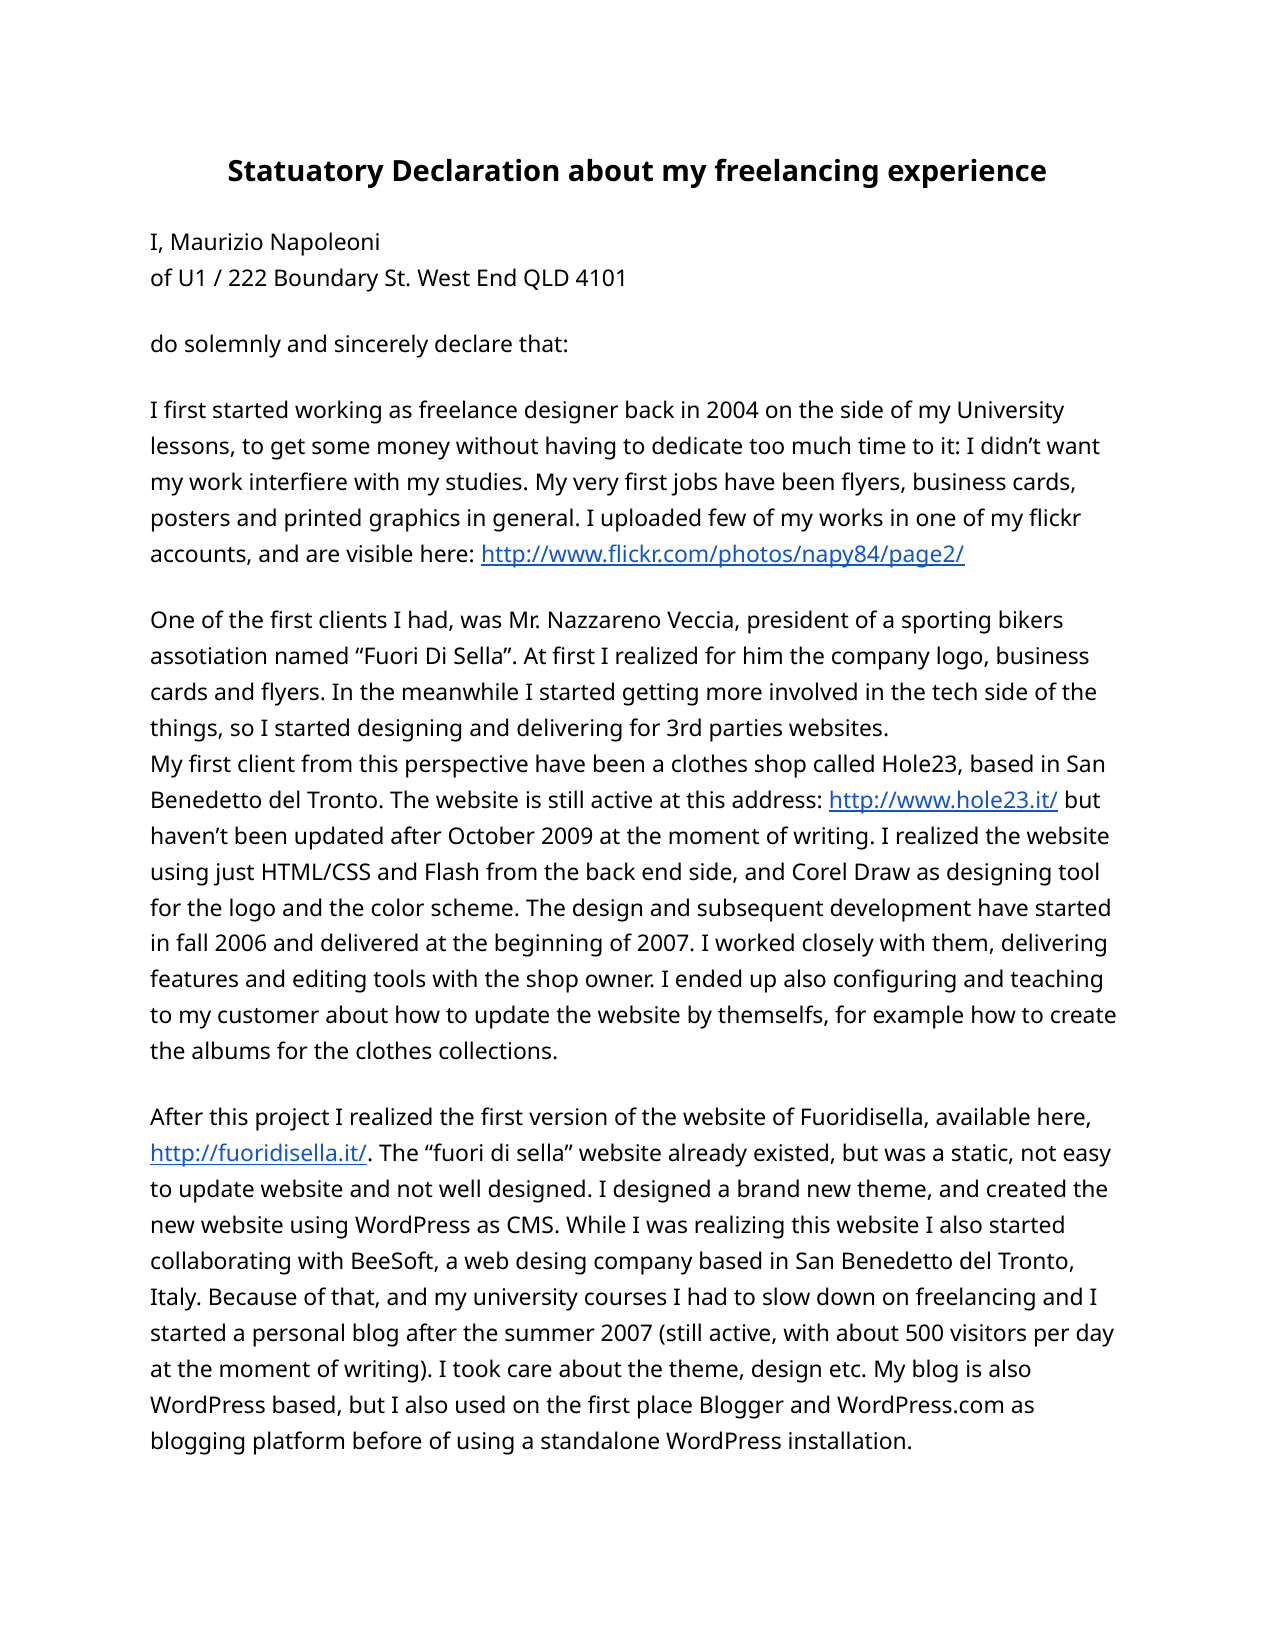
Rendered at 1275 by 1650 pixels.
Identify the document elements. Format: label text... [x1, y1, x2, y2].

text I first started working as freelance designer back in 2004 on the side of my University lessons, to get some money without having to dedicate too much time to it: I didn’t want my work interfiere with my studies. My very first jobs have been flyers, business cards, posters and printed graphics in general. I uploaded few of my works in one of my flickr accounts, and are visible here: http://www.flickr.com/photos/napy84/page2/ [150, 394, 1125, 569]
text My first client from this perspective have been a clothes shop called Hole23, based in San Benedetto del Tronto. The website is still active at this address: http://www.hole23.it/ but haven’t been updated after October 2009 at the moment of writing. I realized the website using just HTML/CSS and Flash from the back end side, and Corel Draw as designing tool for the logo and the color scheme. The design and subsequent development have started in fall 2006 and delivered at the beginning of 2007. I worked closely with them, delivering features and editing tools with the shop owner. I ended up also configuring and teaching to my customer about how to update the website by themselfs, for example how to create the albums for the clothes collections. [150, 748, 1125, 1066]
text One of the first clients I had, was Mr. Nazzareno Veccia, president of a sporting bikers assotiation named “Fuori Di Sella”. At first I realized for him the company logo, business cards and flyers. In the meanwhile I started getting more involved in the tech side of the things, so I started designing and delivering for 3rd parties websites. [150, 604, 1125, 743]
text After this project I realized the first version of the website of Fuoridisella, available here, http://fuoridisella.it/. The “fuori di sella” website already existed, but was a static, not easy to update website and not well designed. I designed a brand new theme, and created the new website using WordPress as CMS. While I was realizing this website I also started collaborating with BeeSoft, a web desing company based in San Benedetto del Tronto, Italy. Because of that, and my university courses I had to slow down on freelancing and I started a personal blog after the summer 2007 (still active, with about 500 visitors per day at the moment of writing). I took care about the theme, design etc. My blog is also WordPress based, but I also used on the first place Blogger and WordPress.com as blogging platform before of using a standalone WordPress installation. [150, 1101, 1125, 1456]
text Statuatory Declaration about my freelancing experience [150, 150, 1125, 190]
text of U1 / 222 Boundary St. West End QLD 4101 [150, 262, 1125, 293]
text do solemnly and sincerely declare that: [150, 328, 1125, 359]
text I, Maurizio Napoleoni [150, 226, 1125, 257]
